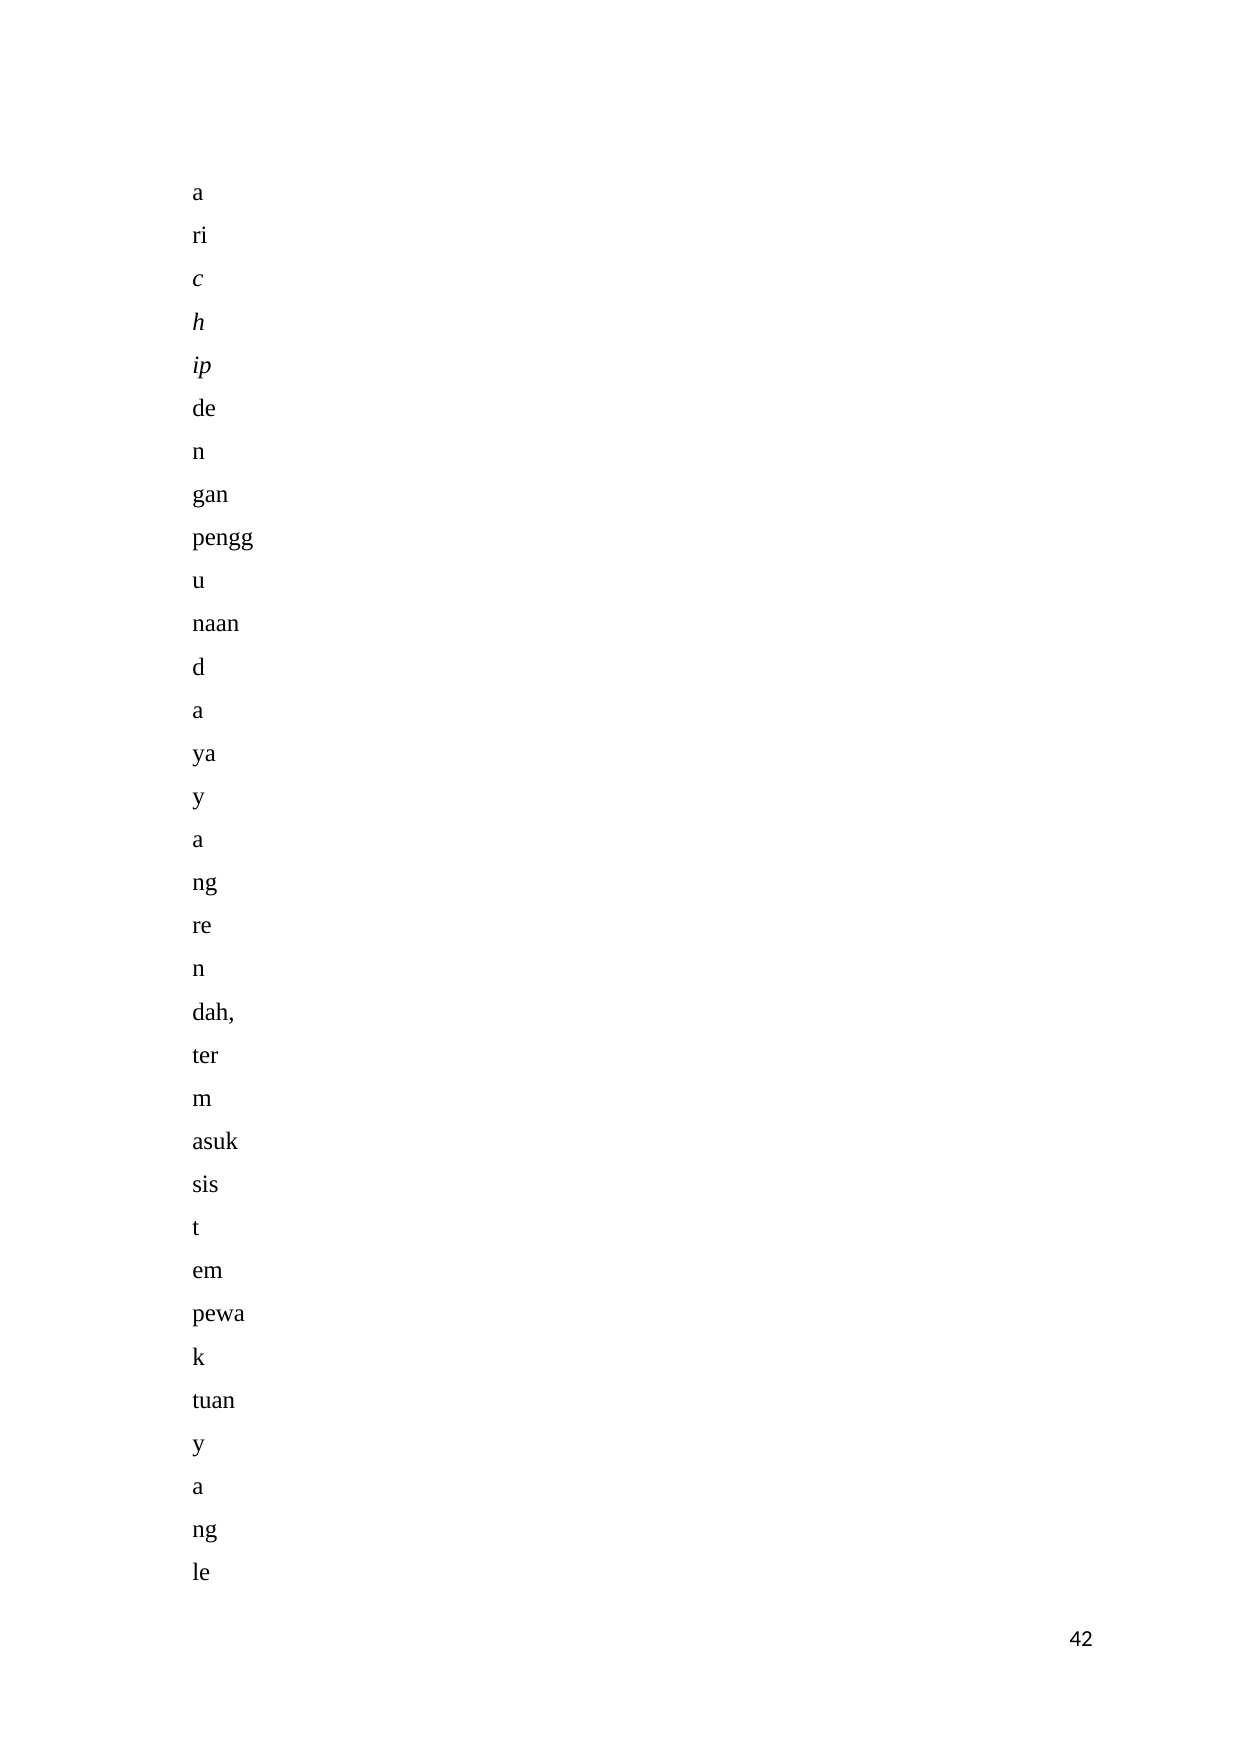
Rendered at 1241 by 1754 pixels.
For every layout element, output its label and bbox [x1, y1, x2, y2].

text [192, 177, 1093, 1586]
